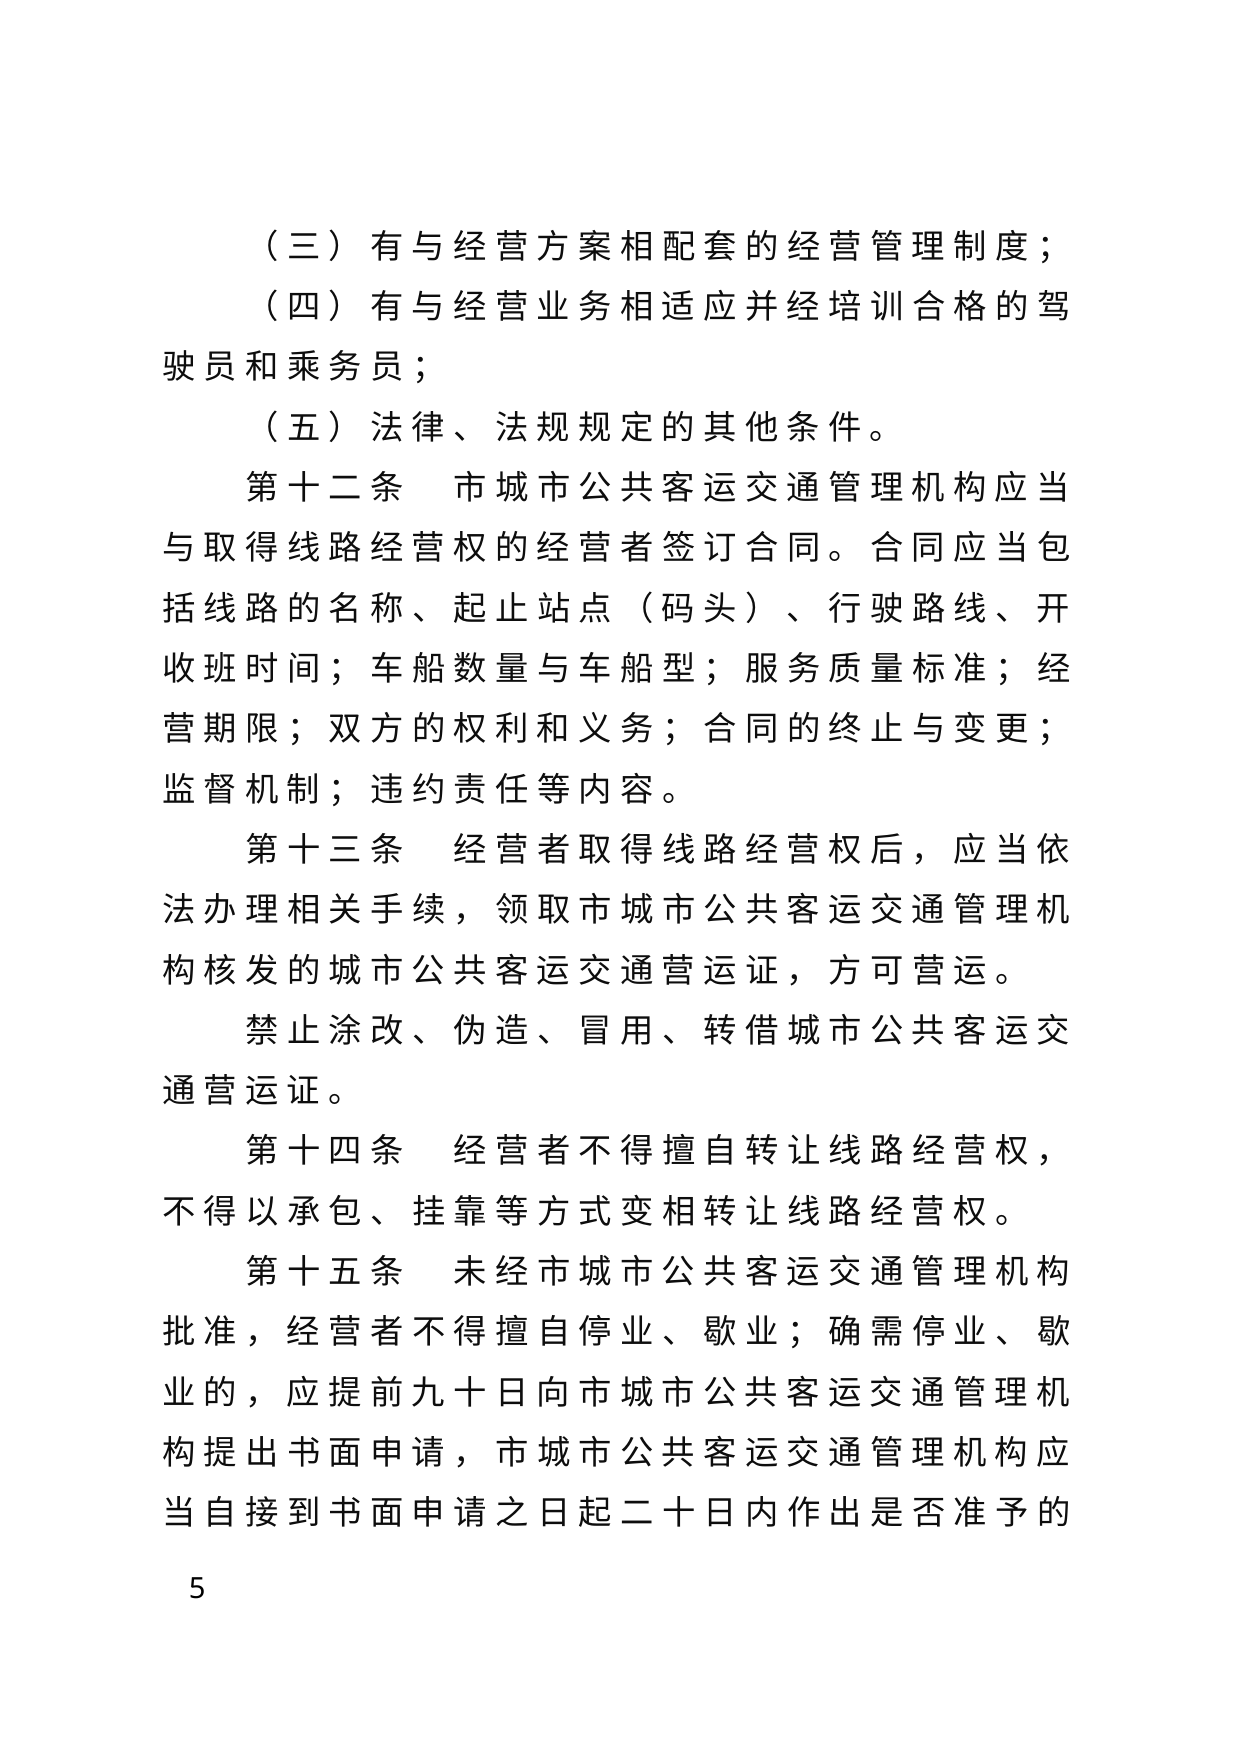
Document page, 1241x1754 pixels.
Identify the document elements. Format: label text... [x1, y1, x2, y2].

text 禁止涂改、伪造、冒用、转借城市公共客运交通营运证。 [162, 998, 1078, 1118]
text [162, 1239, 1078, 1540]
text （四）有与经营业务相适应并经培训合格的驾驶员和乘务员； [162, 274, 1078, 394]
text 第十三条 经营者取得线路经营权后，应当依法办理相关手续，领取市城市公共客运交通管理机构核发的城市公共客运交通营运证，方可营运。 [162, 817, 1078, 998]
text （五）法律、法规规定的其他条件。 [162, 394, 1078, 455]
text 第十二条 市城市公共客运交通管理机构应当与取得线路经营权的经营者签订合同。合同应当包括线路的名称、起止站点（码头）、行驶路线、开收班时间；车船数量与车船型；服务质量标准；经营期限；双方的权利和义务；合同的终止与变更；监督机制；违约责任等内容。 [162, 455, 1078, 817]
text （三）有与经营方案相配套的经营管理制度； [162, 213, 1078, 274]
text 第十四条 经营者不得擅自转让线路经营权，不得以承包、挂靠等方式变相转让线路经营权。 [162, 1118, 1078, 1239]
